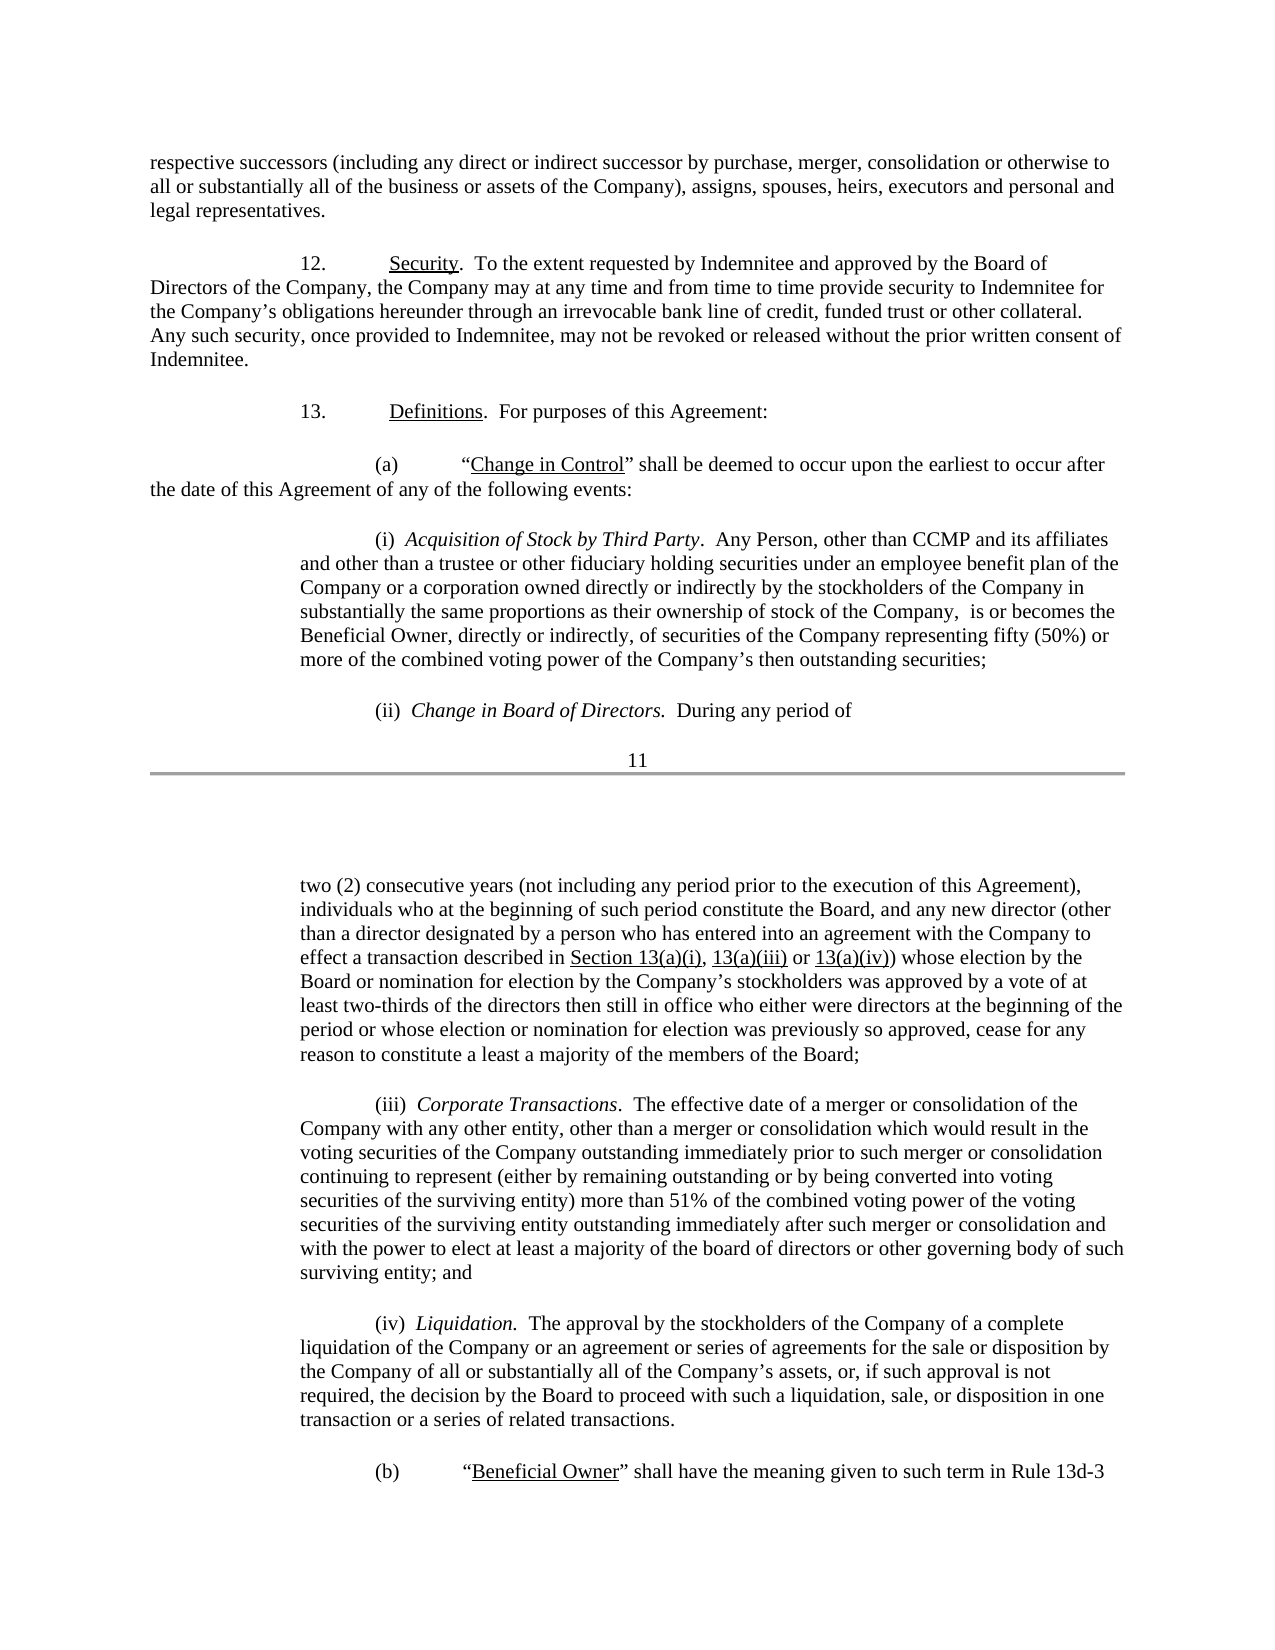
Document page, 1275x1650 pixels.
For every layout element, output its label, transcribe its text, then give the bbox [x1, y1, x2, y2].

text 11 [150, 748, 1125, 772]
text (i) Acquisition of Stock by Third Party. Any Person, other than CCMP and its affiliates and other than a trustee or other fiduciary holding securities under an employee benefit plan of the Company or a corporation owned directly or indirectly by the stockholders of the Company in substantially the same proportions as their ownership of stock of the Company, is or becomes the Beneficial Owner, directly or indirectly, of securities of the Company representing fifty (50%) or more of the combined voting power of the Company’s then outstanding securities; [300, 527, 1125, 671]
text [150, 1457, 1125, 1484]
text two (2) consecutive years (not including any period prior to the execution of this Agreement), individuals who at the beginning of such period constitute the Board, and any new director (other than a director designated by a person who has entered into an agreement with the Company to effect a transaction described in Section 13(a)(i), 13(a)(iii) or 13(a)(iv)) whose election by the Board or nomination for election by the Company’s stockholders was approved by a vote of at least two-thirds of the directors then still in office who either were directors at the beginning of the period or whose election or nomination for election was previously so approved, cease for any reason to constitute a least a majority of the members of the Board; [300, 873, 1125, 1066]
text 13. Definitions. For purposes of this Agreement: [150, 397, 1125, 424]
text 12. Security. To the extent requested by Indemnitee and approved by the Board of Directors of the Company, the Company may at any time and from time to time provide security to Indemnitee for the Company’s obligations hereunder through an irrevocable bank line of credit, funded trust or other collateral. Any such security, once provided to Indemnitee, may not be revoked or released without the prior written consent of Indemnitee. [150, 248, 1125, 371]
text (iv) Liquidation. The approval by the stockholders of the Company of a complete liquidation of the Company or an agreement or series of agreements for the sale or disposition by the Company of all or substantially all of the Company’s assets, or, if such approval is not required, the decision by the Board to proceed with such a liquidation, sale, or disposition in one transaction or a series of related transactions. [300, 1311, 1125, 1431]
text (a) “Change in Control” shall be deemed to occur upon the earliest to occur after the date of this Agreement of any of the following events: [150, 450, 1125, 501]
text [150, 150, 1125, 222]
text (ii) Change in Board of Directors. During any period of [300, 698, 1125, 722]
text (iii) Corporate Transactions. The effective date of a merger or consolidation of the Company with any other entity, other than a merger or consolidation which would result in the voting securities of the Company outstanding immediately prior to such merger or consolidation continuing to represent (either by remaining outstanding or by being converted into voting securities of the surviving entity) more than 51% of the combined voting power of the voting securities of the surviving entity outstanding immediately after such merger or consolidation and with the power to elect at least a majority of the board of directors or other governing body of such surviving entity; and [300, 1092, 1125, 1284]
